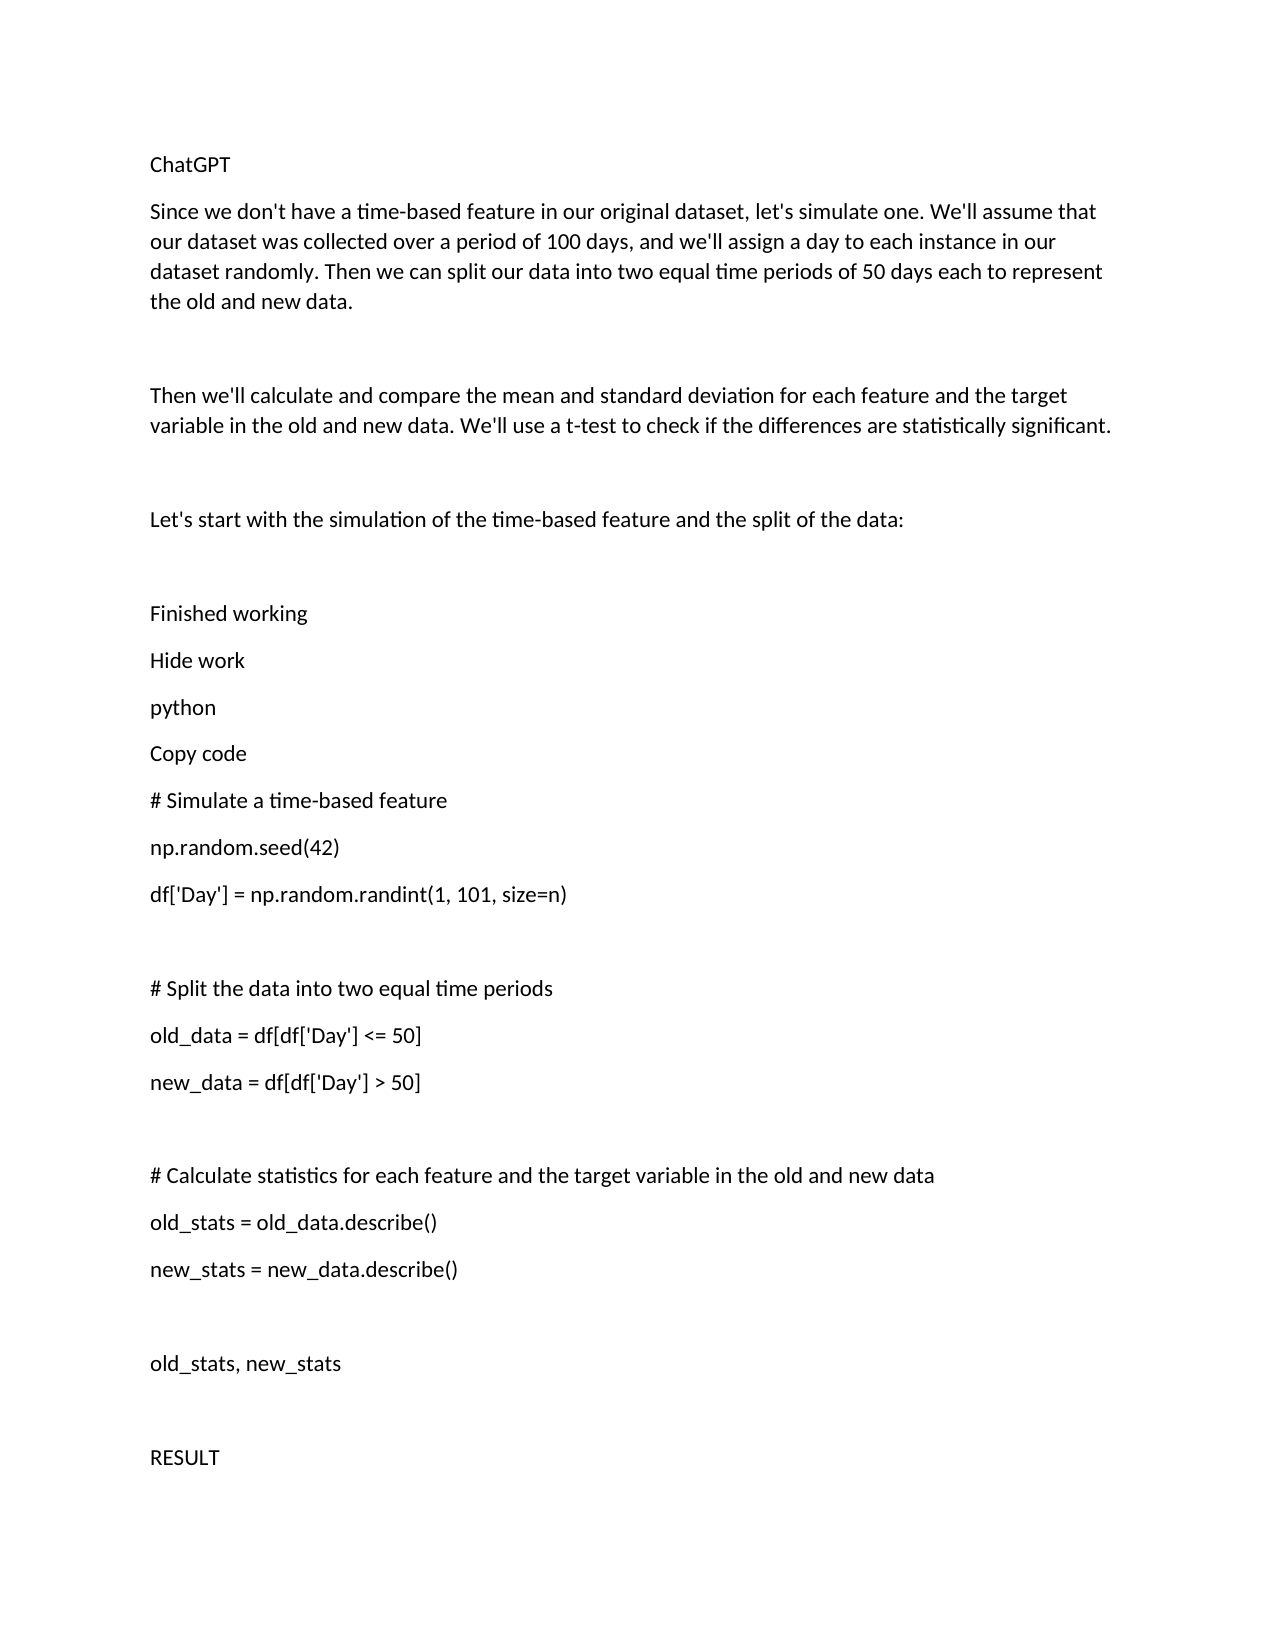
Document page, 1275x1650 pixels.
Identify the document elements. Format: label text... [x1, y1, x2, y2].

text old_stats, new_stats [150, 1349, 1125, 1377]
text RESULT [150, 1443, 1125, 1471]
text # Calculate statistics for each feature and the target variable in the old and new data [150, 1161, 1125, 1189]
text ChatGPT [150, 150, 1125, 178]
text Since we don't have a time-based feature in our original dataset, let's simulate one. We'll assume that our dataset was collected over a period of 100 days, and we'll assign a day to each instance in our dataset randomly. Then we can split our data into two equal time periods of 50 days each to represent the old and new data. [150, 197, 1125, 316]
text old_stats = old_data.describe() [150, 1208, 1125, 1236]
text np.random.seed(42) [150, 833, 1125, 861]
text new_stats = new_data.describe() [150, 1255, 1125, 1283]
text Hide work [150, 646, 1125, 674]
text old_data = df[df['Day'] <= 50] [150, 1021, 1125, 1049]
text Let's start with the simulation of the time-based feature and the split of the data: [150, 505, 1125, 533]
text new_data = df[df['Day'] > 50] [150, 1068, 1125, 1096]
text # Split the data into two equal time periods [150, 974, 1125, 1002]
text # Simulate a time-based feature [150, 786, 1125, 814]
text Finished working [150, 599, 1125, 627]
text Copy code [150, 739, 1125, 768]
text df['Day'] = np.random.randint(1, 101, size=n) [150, 880, 1125, 908]
text python [150, 693, 1125, 721]
text Then we'll calculate and compare the mean and standard deviation for each feature and the target variable in the old and new data. We'll use a t-test to check if the differences are statistically significant. [150, 381, 1125, 439]
